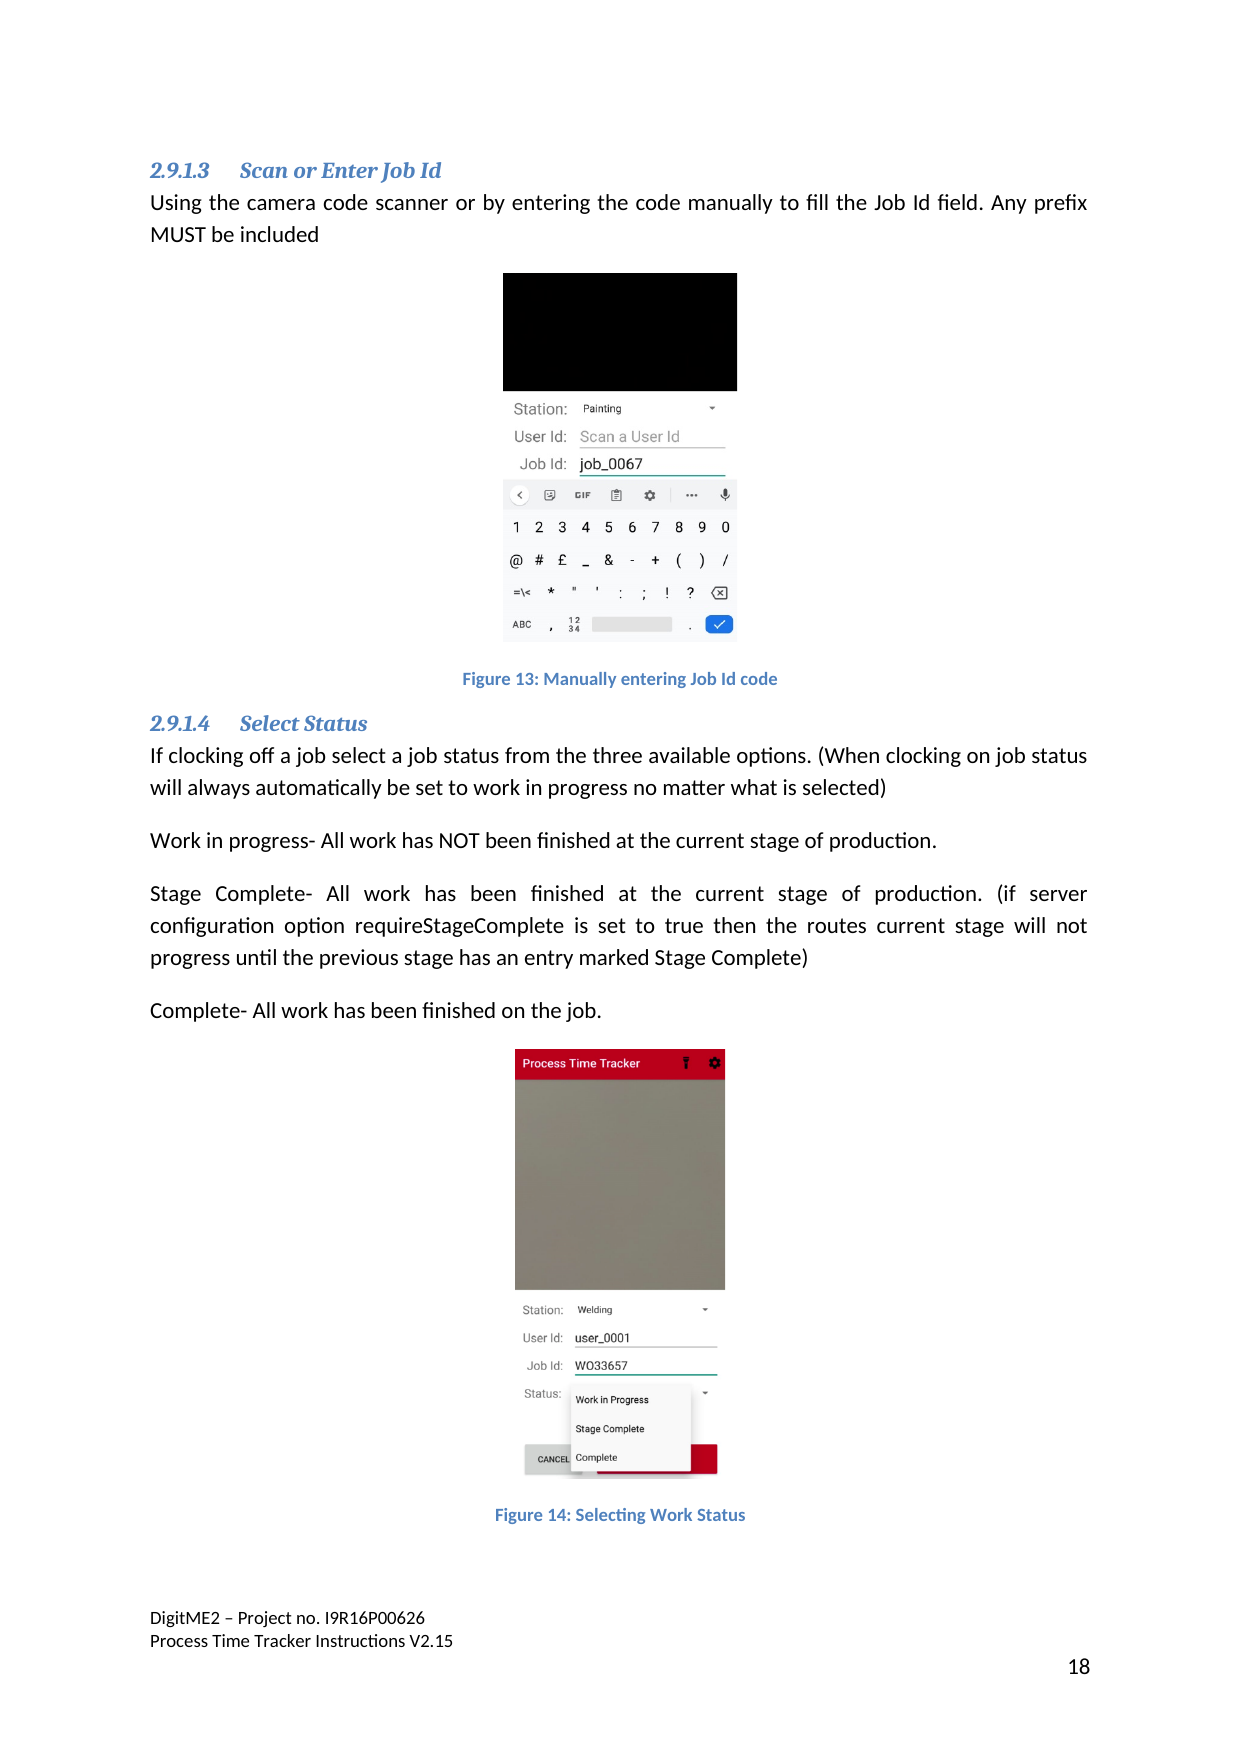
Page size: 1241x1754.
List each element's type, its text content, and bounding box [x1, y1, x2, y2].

text Work in progress- All work has NOT been finished at the current stage of production. [150, 826, 1090, 854]
text Figure 13: Manually entering Job Id code [150, 667, 1090, 690]
text Figure 14: Selecting Work Status [150, 1503, 1090, 1526]
subtitle Select Status [150, 711, 1090, 737]
text Using the camera code scanner or by entering the code manually to fill the Job Id field. Any prefix MUST be included [150, 188, 1090, 248]
text If clocking off a job select a job status from the three available options. (When clocking on job status will always automatically be set to work in progress no matter what is selected) [150, 741, 1090, 801]
text Stage Complete- All work has been finished at the current stage of production. (if server configuration option requireStageComplete is set to true then the routes current stage will not progress until the previous stage has an entry marked Stage Complete) [150, 879, 1090, 971]
text Complete- All work has been finished on the job. [150, 996, 1090, 1024]
picture [503, 273, 738, 642]
subtitle Scan or Enter Job Id [150, 158, 1090, 184]
picture [515, 1049, 726, 1479]
